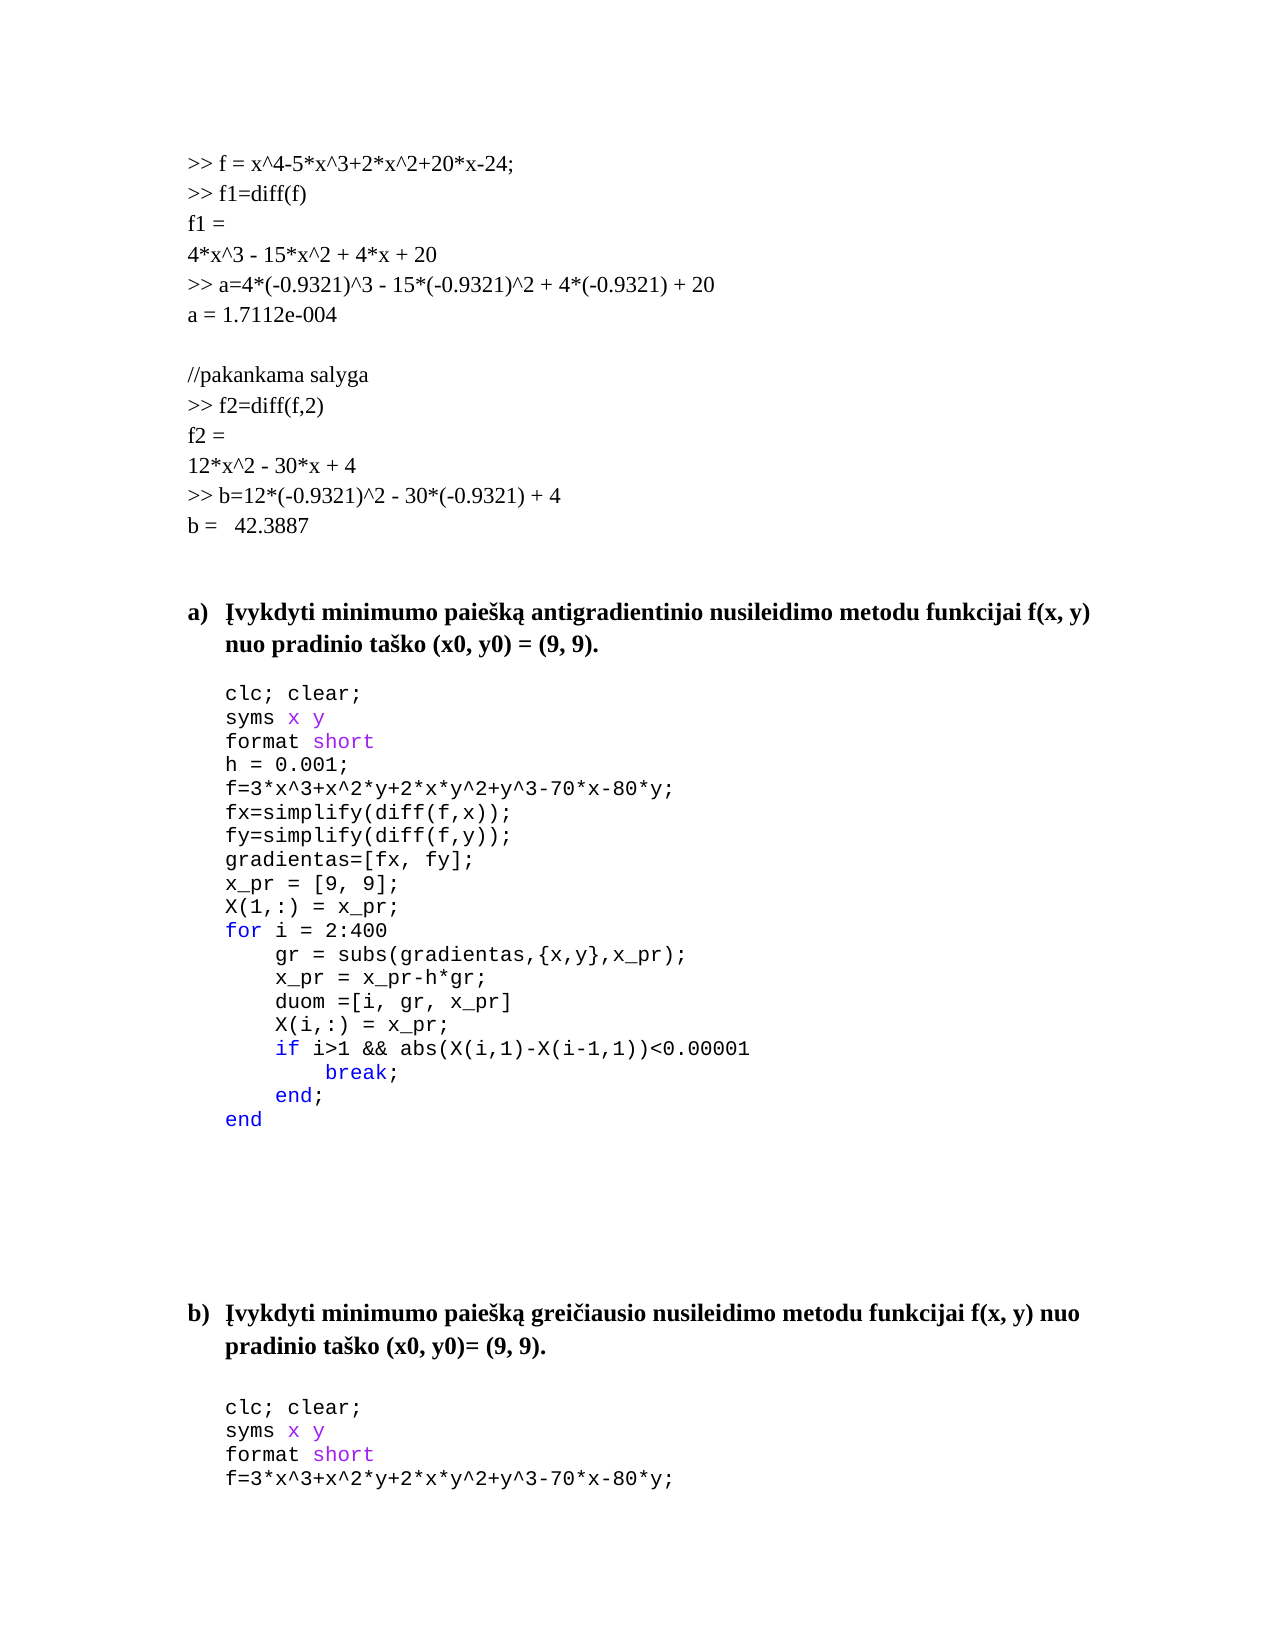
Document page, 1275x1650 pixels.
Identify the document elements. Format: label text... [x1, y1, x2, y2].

list Įvykdyti minimumo paiešką greičiausio nusileidimo metodu funkcijai f(x, y) nuo pradinio taško (x0, y0)= (9, 9). [187, 1298, 1125, 1359]
text syms x y [225, 1421, 1125, 1444]
text //pakankama salyga [187, 361, 1125, 388]
text x_pr = x_pr-h*gr; [225, 967, 1125, 991]
text if i>1 && abs(X(i,1)-X(i-1,1))<0.00001 [225, 1038, 1125, 1062]
text end [225, 1109, 1125, 1133]
text clc; clear; [225, 683, 1125, 707]
text fy=simplify(diff(f,y)); [225, 825, 1125, 849]
text f2 = [187, 422, 1125, 448]
text >> f2=diff(f,2) [187, 392, 1125, 418]
text 12*x^2 - 30*x + 4 [187, 452, 1125, 478]
text format short [225, 1444, 1125, 1468]
text X(1,:) = x_pr; [225, 896, 1125, 920]
text >> f = x^4-5*x^3+2*x^2+20*x-24; [187, 150, 1125, 176]
text x_pr = [9, 9]; [225, 873, 1125, 896]
text duom =[i, gr, x_pr] [225, 991, 1125, 1014]
text for i = 2:400 [225, 920, 1125, 943]
text gr = subs(gradientas,{x,y},x_pr); [225, 943, 1125, 967]
text >> f1=diff(f) [187, 180, 1125, 207]
text end; [225, 1085, 1125, 1109]
text f1 = [187, 210, 1125, 237]
text b = 42.3887 [187, 512, 1125, 539]
text 4*x^3 - 15*x^2 + 4*x + 20 [187, 241, 1125, 267]
text f=3*x^3+x^2*y+2*x*y^2+y^3-70*x-80*y; [225, 1468, 1125, 1491]
text a = 1.7112e-004 [187, 301, 1125, 327]
text format short [225, 731, 1125, 754]
text clc; clear; [225, 1397, 1125, 1421]
text h = 0.001; [225, 754, 1125, 778]
text syms x y [225, 707, 1125, 731]
list Įvykdyti minimumo paiešką antigradientinio nusileidimo metodu funkcijai f(x, y) nuo pradinio taško (x0, y0) = (9, 9). [187, 597, 1125, 658]
text fx=simplify(diff(f,x)); [225, 802, 1125, 825]
text gradientas=[fx, fy]; [225, 849, 1125, 873]
text X(i,:) = x_pr; [225, 1014, 1125, 1038]
text >> a=4*(-0.9321)^3 - 15*(-0.9321)^2 + 4*(-0.9321) + 20 [187, 271, 1125, 297]
text >> b=12*(-0.9321)^2 - 30*(-0.9321) + 4 [187, 482, 1125, 509]
text break; [225, 1062, 1125, 1085]
text f=3*x^3+x^2*y+2*x*y^2+y^3-70*x-80*y; [225, 778, 1125, 802]
